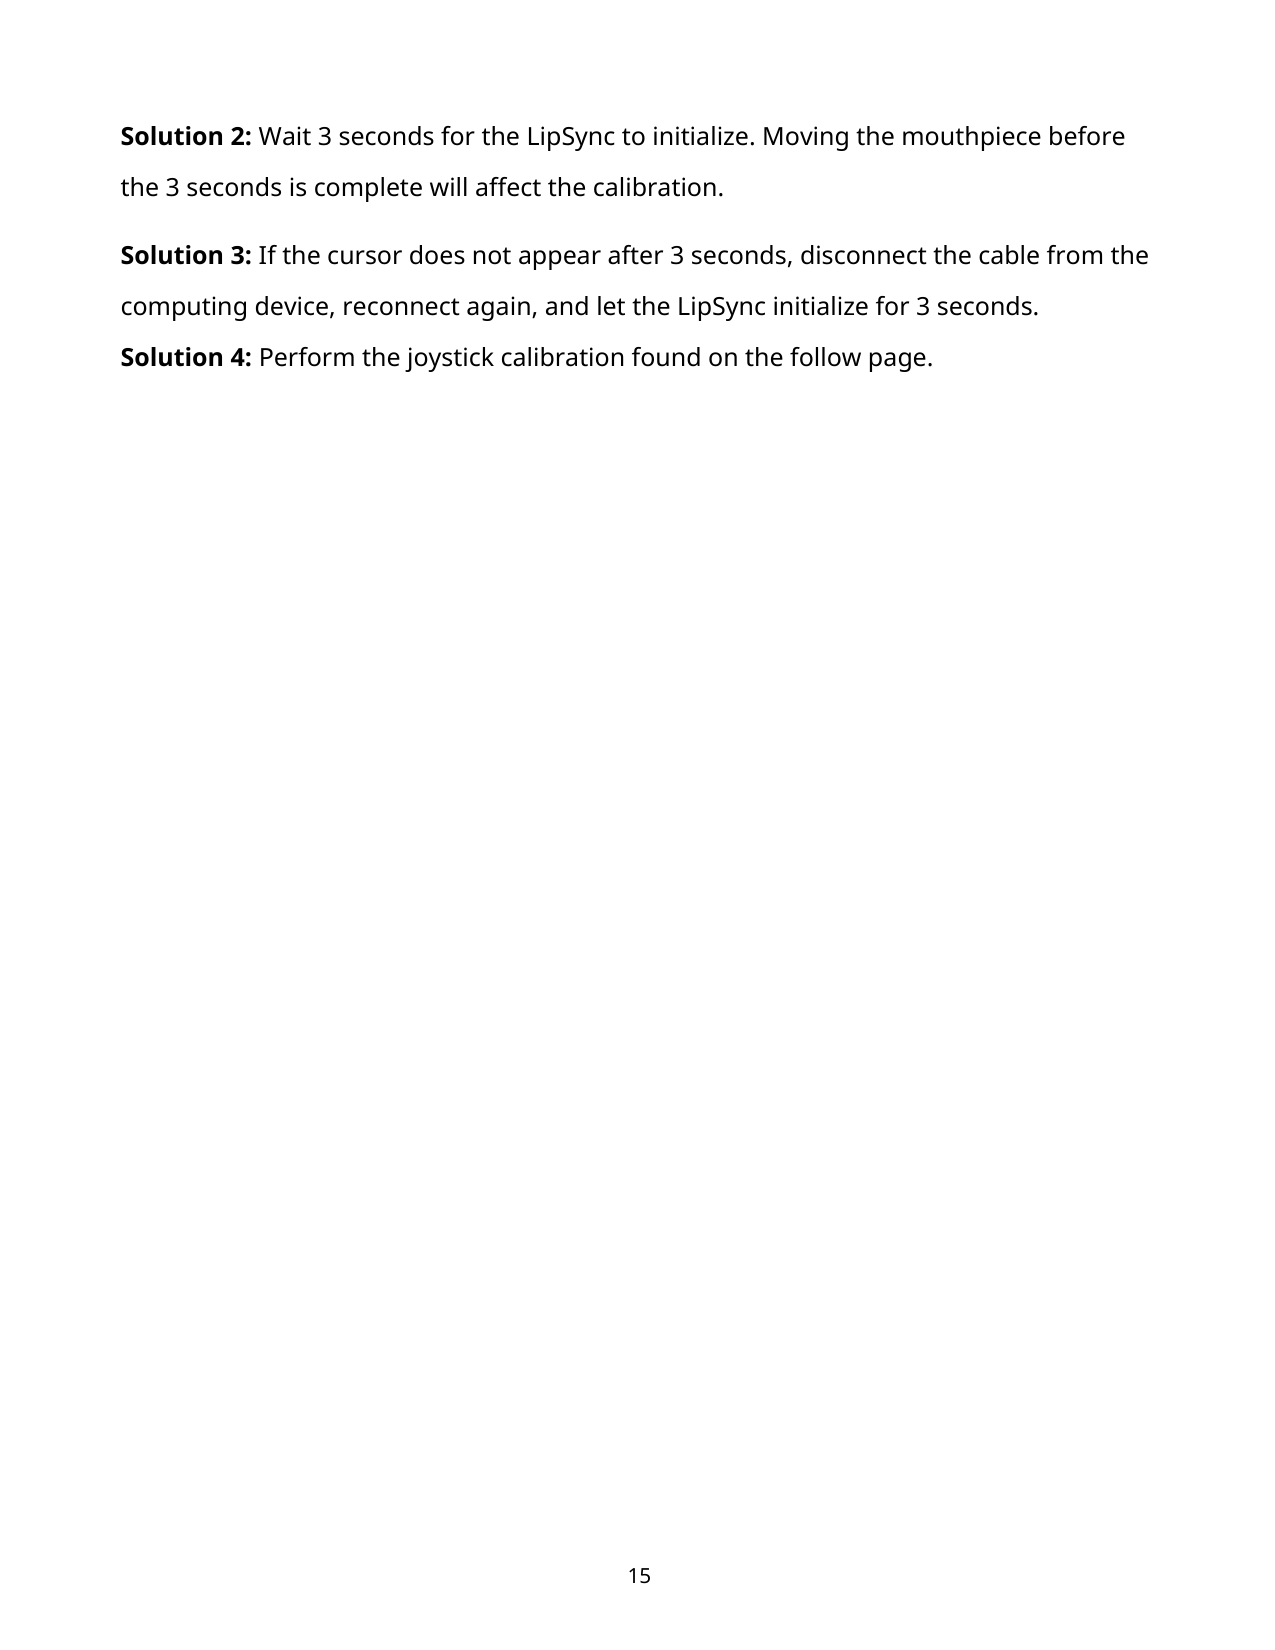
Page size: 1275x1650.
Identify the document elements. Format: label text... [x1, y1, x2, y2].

text Solution 3: If the cursor does not appear after 3 seconds, disconnect the cable from the computing device, reconnect again, and let the LipSync initialize for 3 seconds. [120, 237, 1154, 322]
text Solution 4: Perform the joystick calibration found on the follow page. [120, 339, 1154, 373]
text Solution 2: Wait 3 seconds for the LipSync to initialize. Moving the mouthpiece before the 3 seconds is complete will affect the calibration. [120, 118, 1154, 203]
